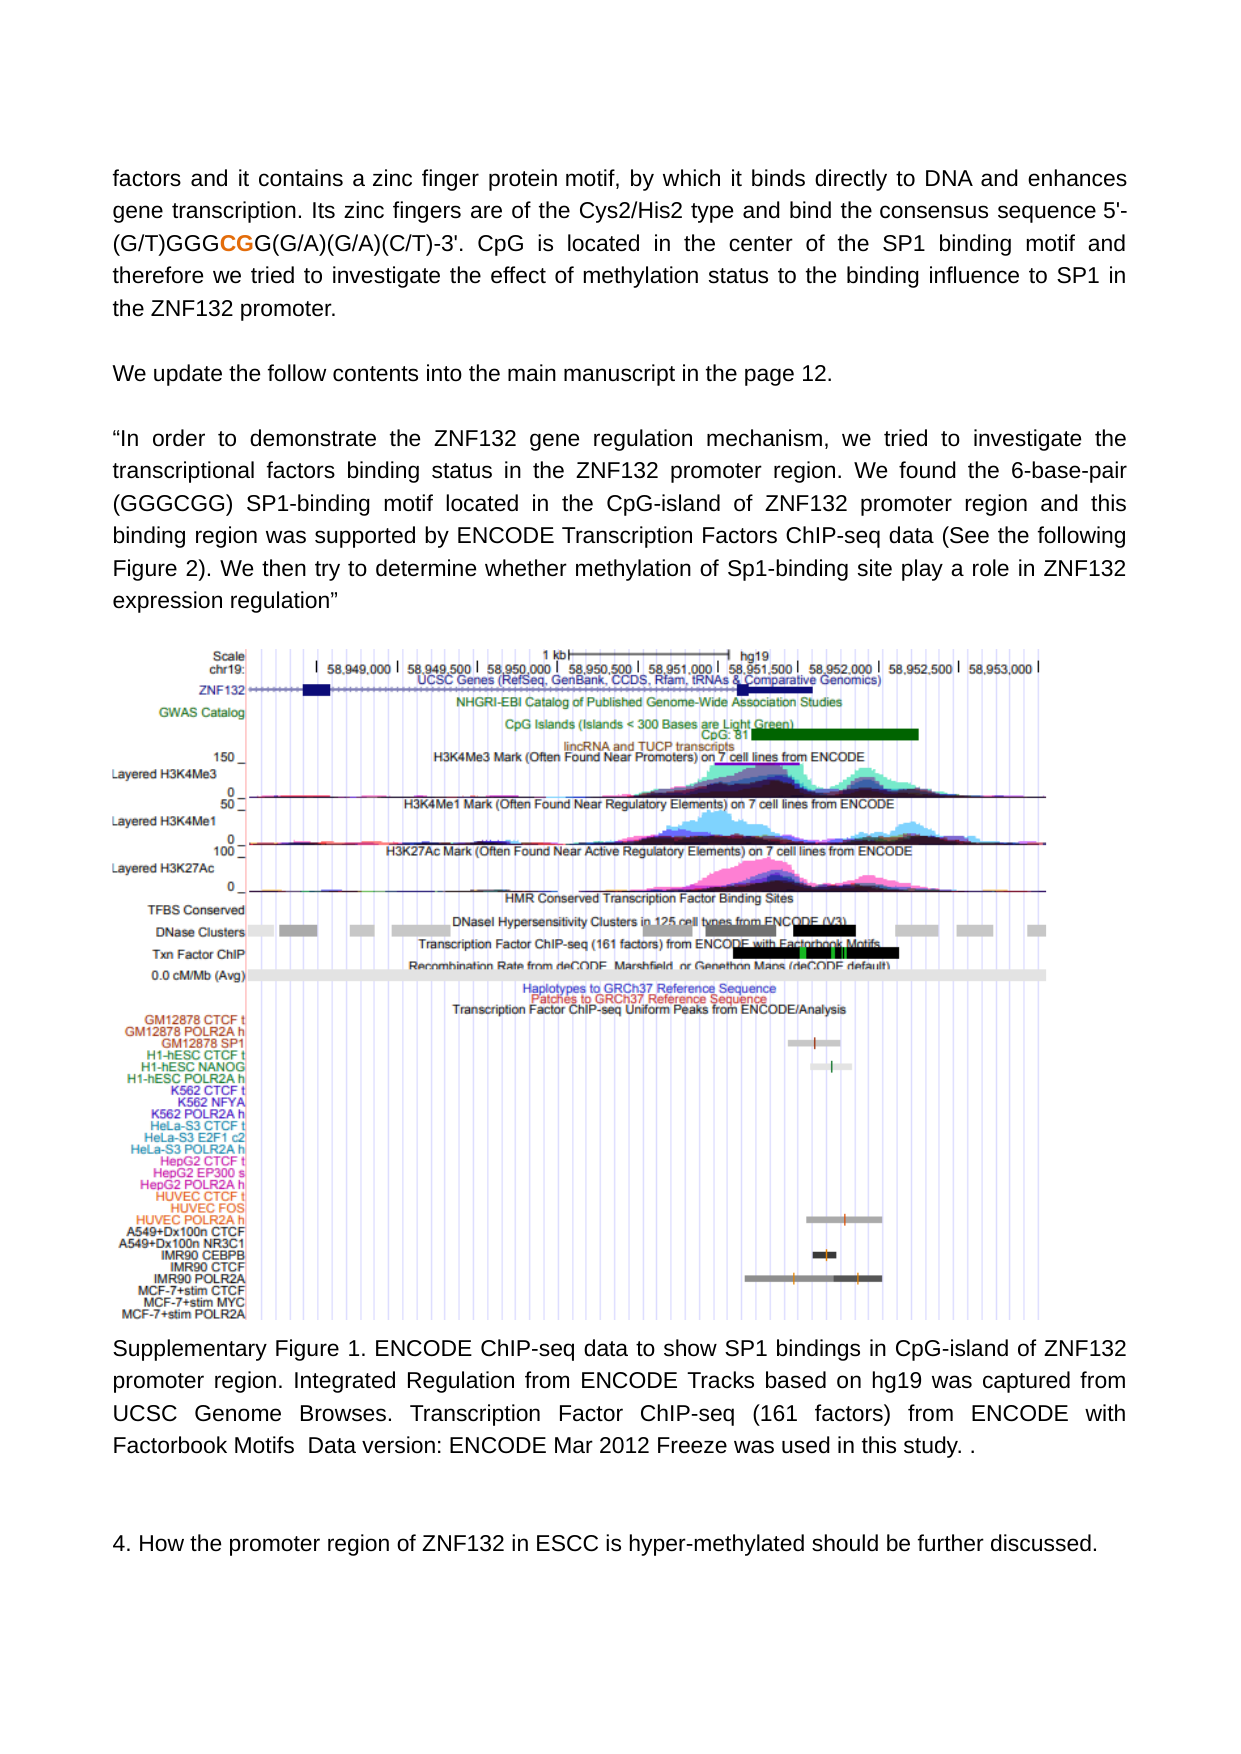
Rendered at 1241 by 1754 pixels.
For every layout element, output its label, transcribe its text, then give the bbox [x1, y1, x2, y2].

text We update the follow contents into the main manuscript in the page 12. [112, 357, 1128, 389]
text Supplementary Figure 1. ENCODE ChIP-seq data to show SP1 bindings in CpG-island of ZNF132 promoter region. Integrated Regulation from ENCODE Tracks based on hg19 was captured from UCSC Genome Browses. Transcription Factor ChIP-seq (161 factors) from ENCODE with Factorbook Motifs Data version: ENCODE Mar 2012 Freeze was used in this study. . [112, 1332, 1128, 1462]
text 4. How the promoter region of ZNF132 in ESCC is hyper-methylated should be further discussed. [112, 1527, 1128, 1559]
text “In order to demonstrate the ZNF132 gene regulation mechanism, we tried to investigate the transcriptional factors binding status in the ZNF132 promoter region. We found the 6-base-pair (GGGCGG) SP1-binding motif located in the CpG-island of ZNF132 promoter region and this binding region was supported by ENCODE Transcription Factors ChIP-seq data (See the following Figure 2). We then try to determine whether methylation of Sp1-binding site play a role in ZNF132 expression regulation” [112, 422, 1128, 466]
picture [112, 649, 1047, 1320]
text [112, 162, 1128, 271]
text “In order to demonstrate the ZNF132 gene regulation mechanism, we tried to investigate the transcriptional factors binding status in the ZNF132 promoter region. We found the 6-base-pair (GGGCGG) SP1-binding motif located in the CpG-island of ZNF132 promoter region and this binding region was supported by ENCODE Transcription Factors ChIP-seq data (See the following Figure 2). We then try to determine whether methylation of Sp1-binding site play a role in ZNF132 expression regulation” [112, 467, 1128, 617]
